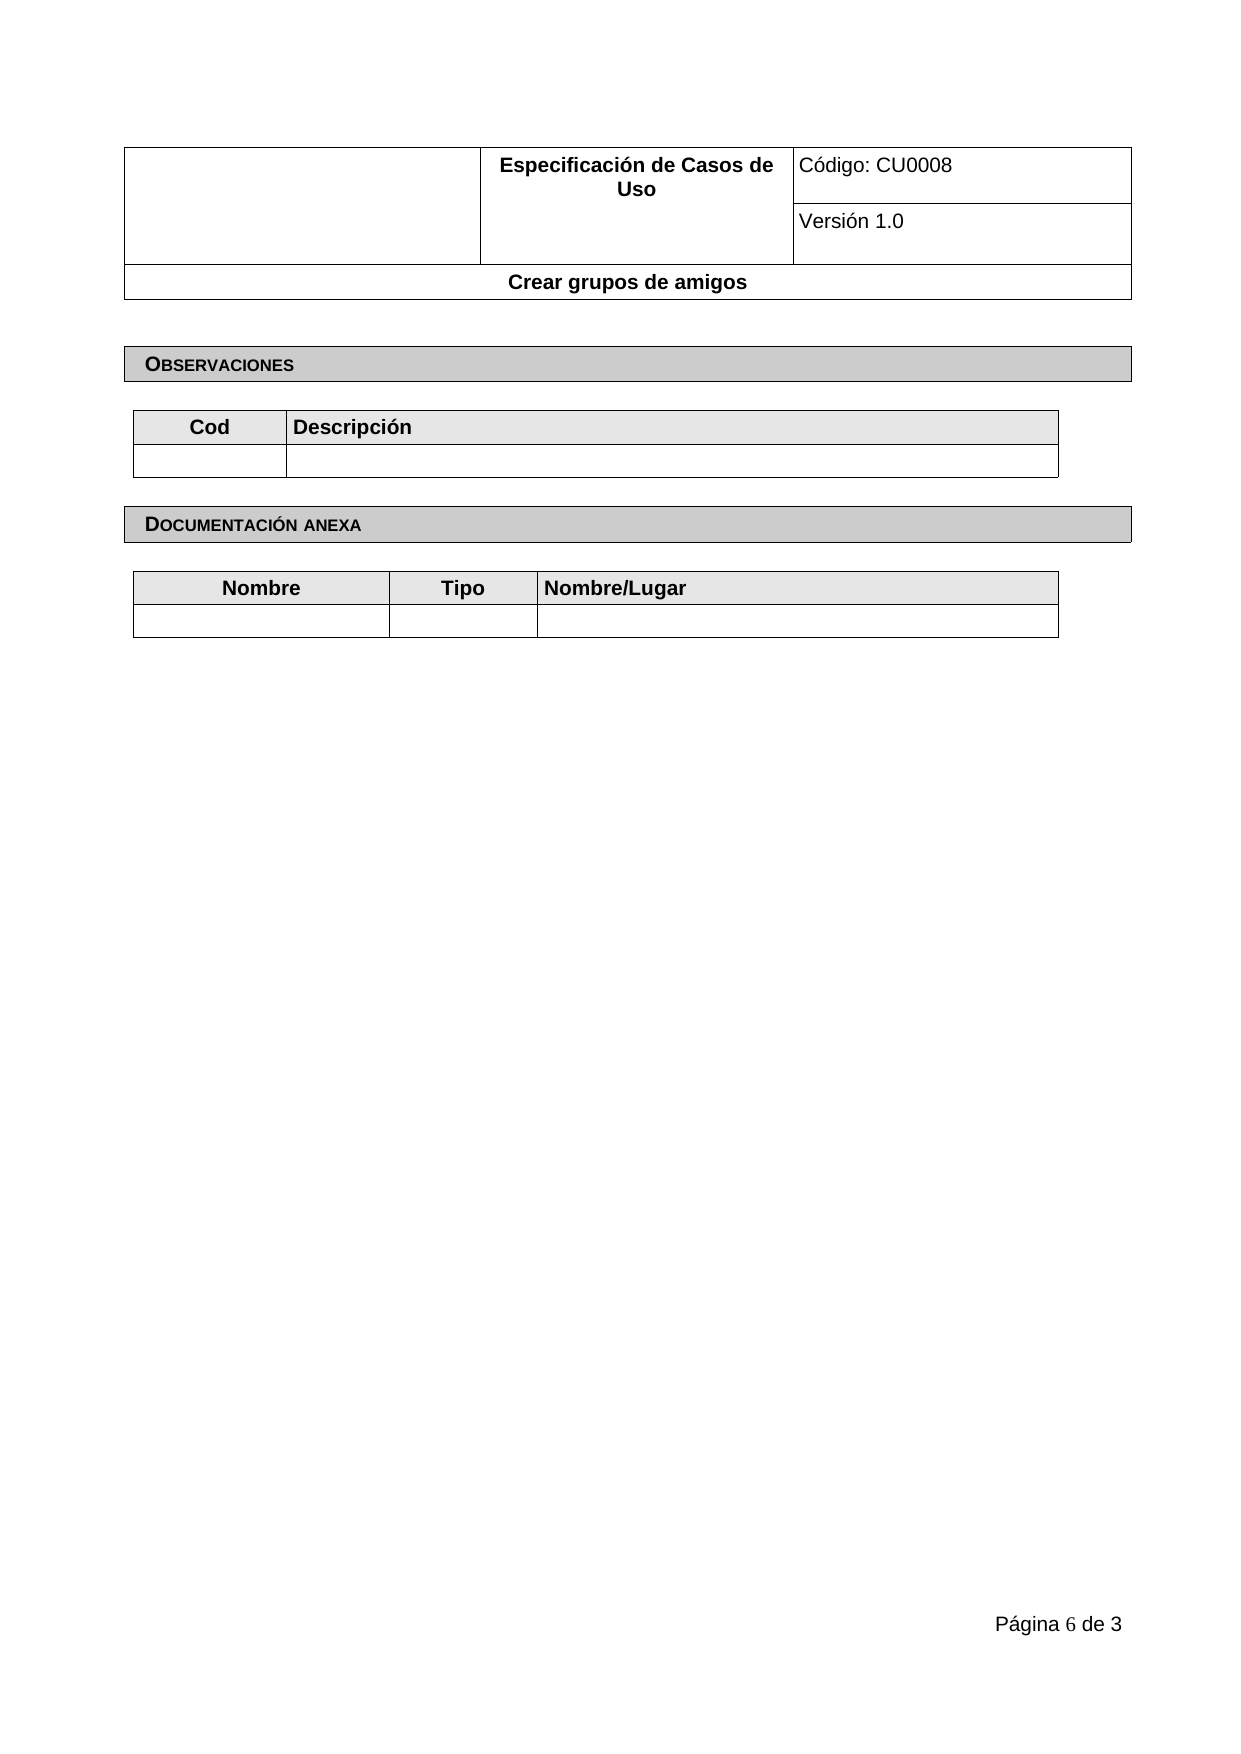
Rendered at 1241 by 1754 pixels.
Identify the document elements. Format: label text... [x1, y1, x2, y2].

table_header Cod [134, 411, 286, 444]
table_header Nombre [134, 572, 389, 604]
table_header Documentación anexa [125, 507, 1131, 542]
table_cell [287, 445, 1058, 477]
table_header Observaciones [125, 347, 1131, 381]
table_header Descripción [287, 411, 1058, 444]
table_header Tipo [390, 572, 537, 604]
table_cell [390, 605, 537, 637]
table_cell [134, 605, 389, 637]
table_cell [538, 605, 1058, 637]
table_cell [134, 445, 286, 477]
table_header Nombre/Lugar [538, 572, 1058, 604]
